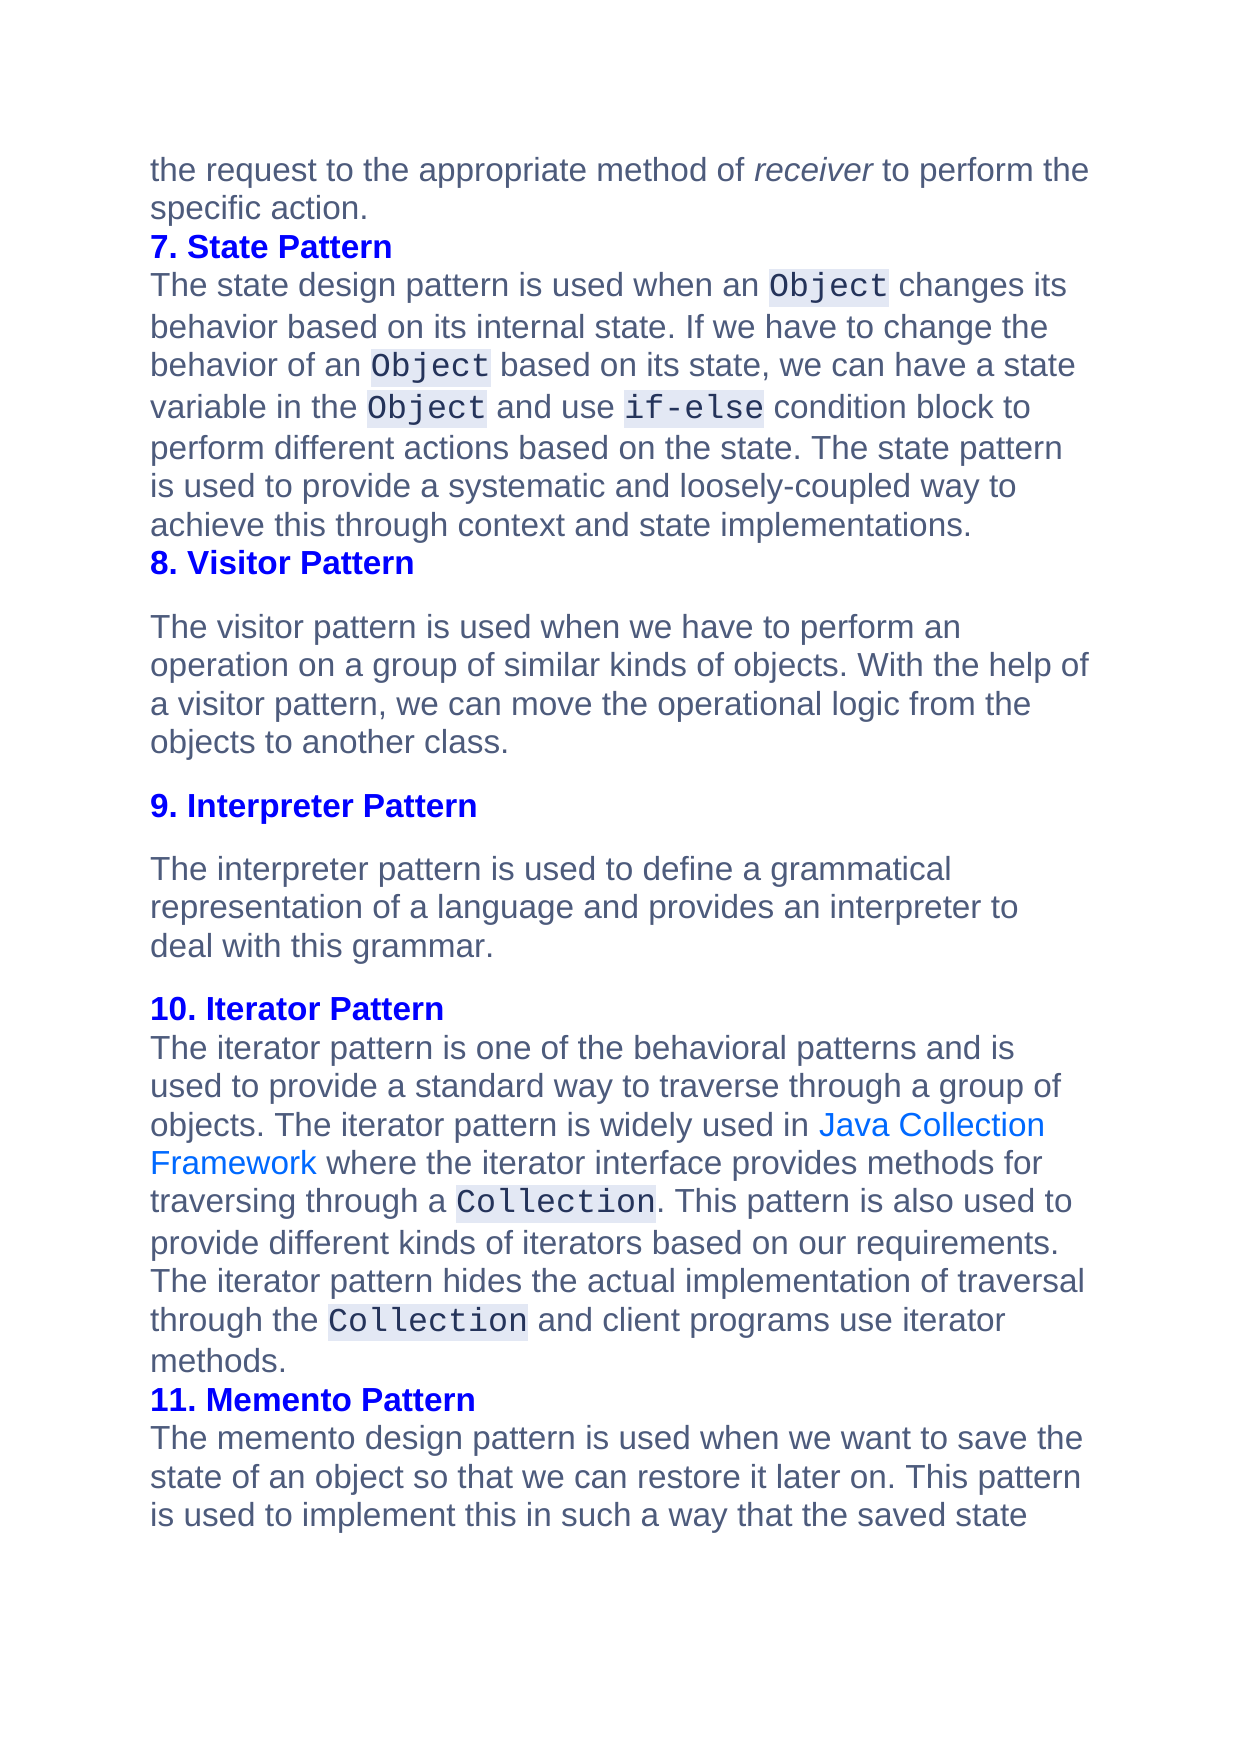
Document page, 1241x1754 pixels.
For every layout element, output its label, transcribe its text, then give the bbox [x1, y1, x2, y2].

text 9. Interpreter Pattern [150, 786, 1090, 824]
text 11. Memento Pattern [150, 1380, 1090, 1418]
text 7. State Pattern [150, 227, 1090, 265]
text The interpreter pattern is used to define a grammatical representation of a language and provides an interpreter to deal with this grammar. [150, 849, 1090, 964]
text 8. Visitor Pattern [150, 543, 1090, 582]
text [150, 1418, 1090, 1533]
text The visitor pattern is used when we have to perform an operation on a group of similar kinds of objects. With the help of a visitor pattern, we can move the operational logic from the objects to another class. [150, 607, 1090, 761]
text 10. Iterator Pattern [150, 989, 1090, 1028]
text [150, 150, 1090, 227]
text The state design pattern is used when an Object changes its behavior based on its internal state. If we have to change the behavior of an Object based on its state, we can have a state variable in the Object and use if-else condition block to perform different actions based on the state. The state pattern is used to provide a systematic and loosely-coupled way to achieve this through context and state implementations. [150, 265, 1090, 543]
text The iterator pattern is one of the behavioral patterns and is used to provide a standard way to traverse through a group of objects. The iterator pattern is widely used in Java Collection Framework where the iterator interface provides methods for traversing through a Collection. This pattern is also used to provide different kinds of iterators based on our requirements. The iterator pattern hides the actual implementation of traversal through the Collection and client programs use iterator methods. [150, 1028, 1090, 1380]
